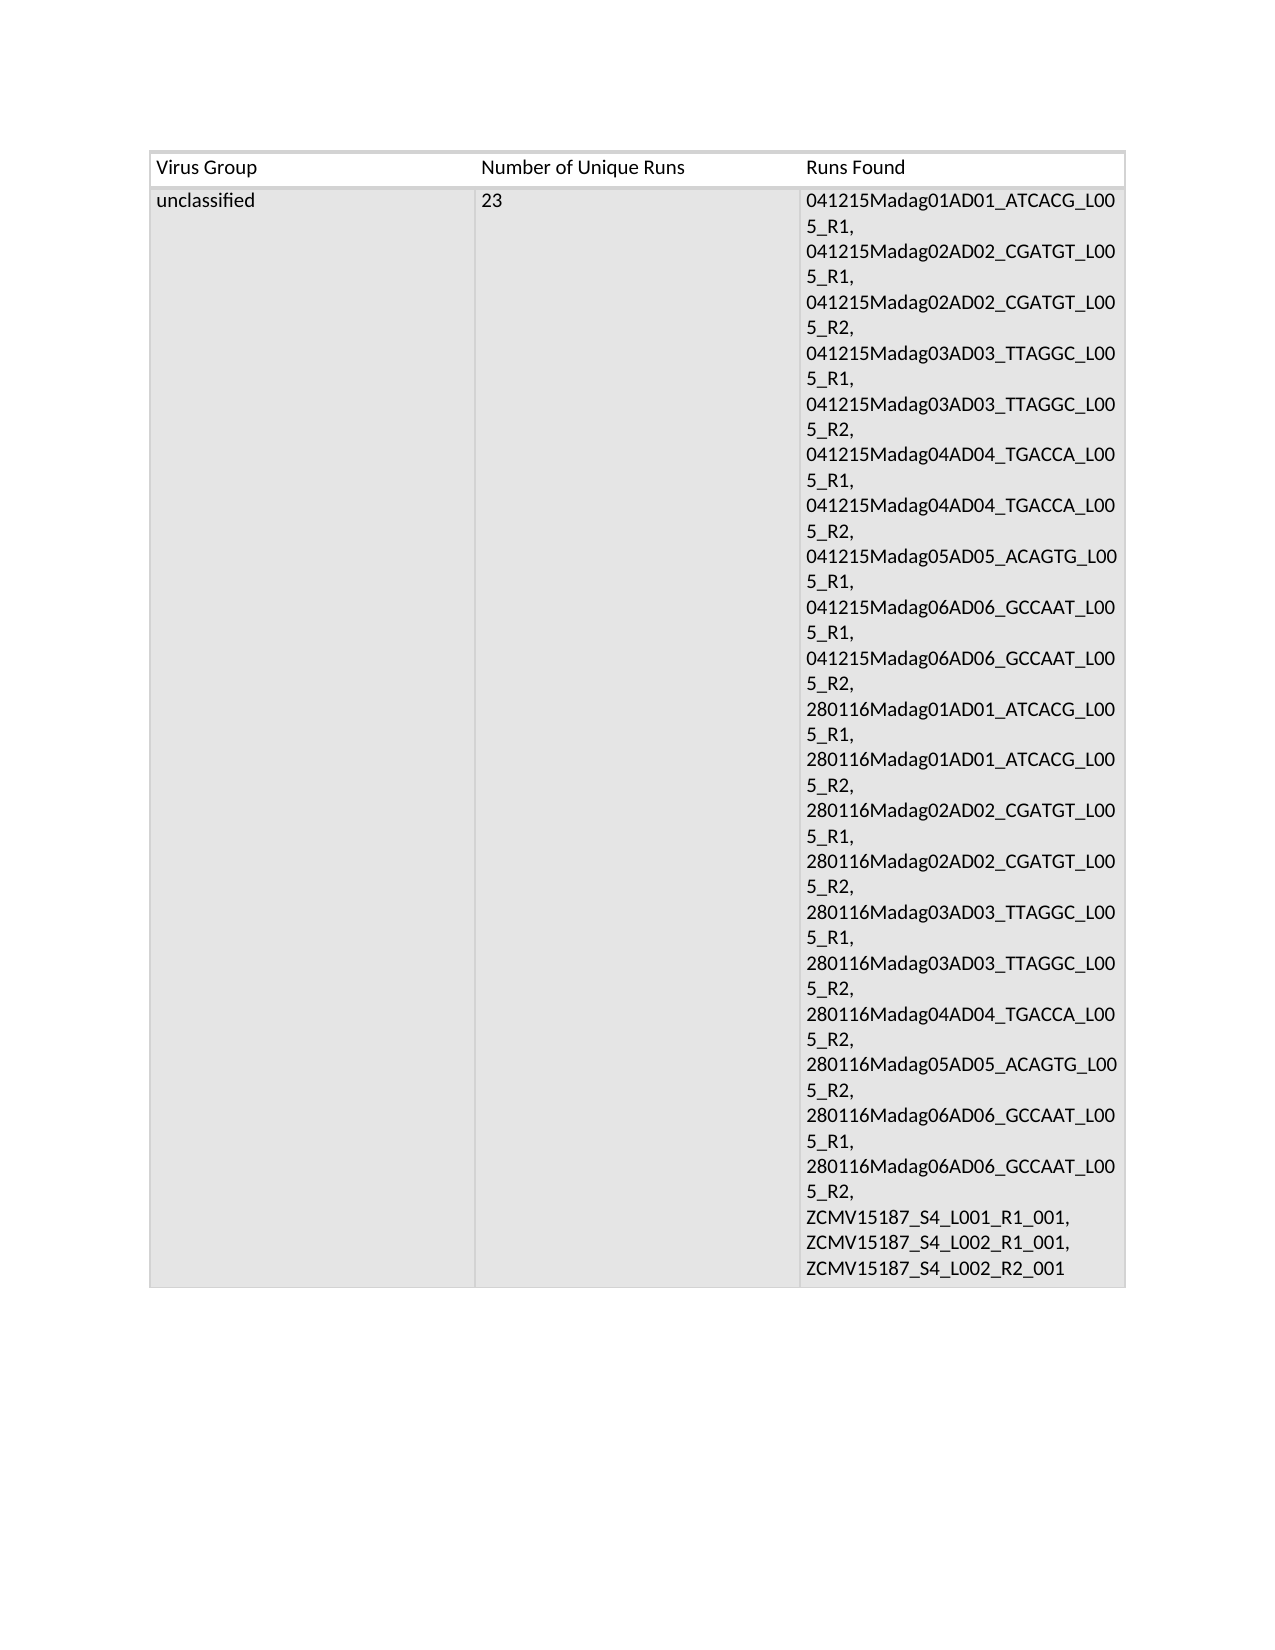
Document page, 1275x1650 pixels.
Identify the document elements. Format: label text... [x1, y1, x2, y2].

table_header Runs Found [800, 154, 1124, 186]
table_cell unclassified [151, 190, 474, 1287]
table_cell 041215Madag01AD01_ATCACG_L005_R1, 041215Madag02AD02_CGATGT_L005_R1, 041215Madag02AD02_CGATGT_L005_R2, 041215Madag03AD03_TTAGGC_L005_R1, 041215Madag03AD03_TTAGGC_L005_R2, 041215Madag04AD04_TGACCA_L005_R1, 041215Madag04AD04_TGACCA_L005_R2, 041215Madag05AD05_ACAGTG_L005_R1, 041215Madag06AD06_GCCAAT_L005_R1, 041215Madag06AD06_GCCAAT_L005_R2, 280116Madag01AD01_ATCACG_L005_R1, 280116Madag01AD01_ATCACG_L005_R2, 280116Madag02AD02_CGATGT_L005_R1, 280116Madag02AD02_CGATGT_L005_R2, 280116Madag03AD03_TTAGGC_L005_R1, 280116Madag03AD03_TTAGGC_L005_R2, 280116Madag04AD04_TGACCA_L005_R2, 280116Madag05AD05_ACAGTG_L005_R2, 280116Madag06AD06_GCCAAT_L005_R1, 280116Madag06AD06_GCCAAT_L005_R2, ZCMV15187_S4_L001_R1_001, ZCMV15187_S4_L002_R1_001, ZCMV15187_S4_L002_R2_001 [801, 190, 1124, 1287]
table_cell 23 [476, 190, 799, 1287]
table_header Number of Unique Runs [475, 154, 800, 186]
table_header Virus Group [151, 154, 475, 186]
